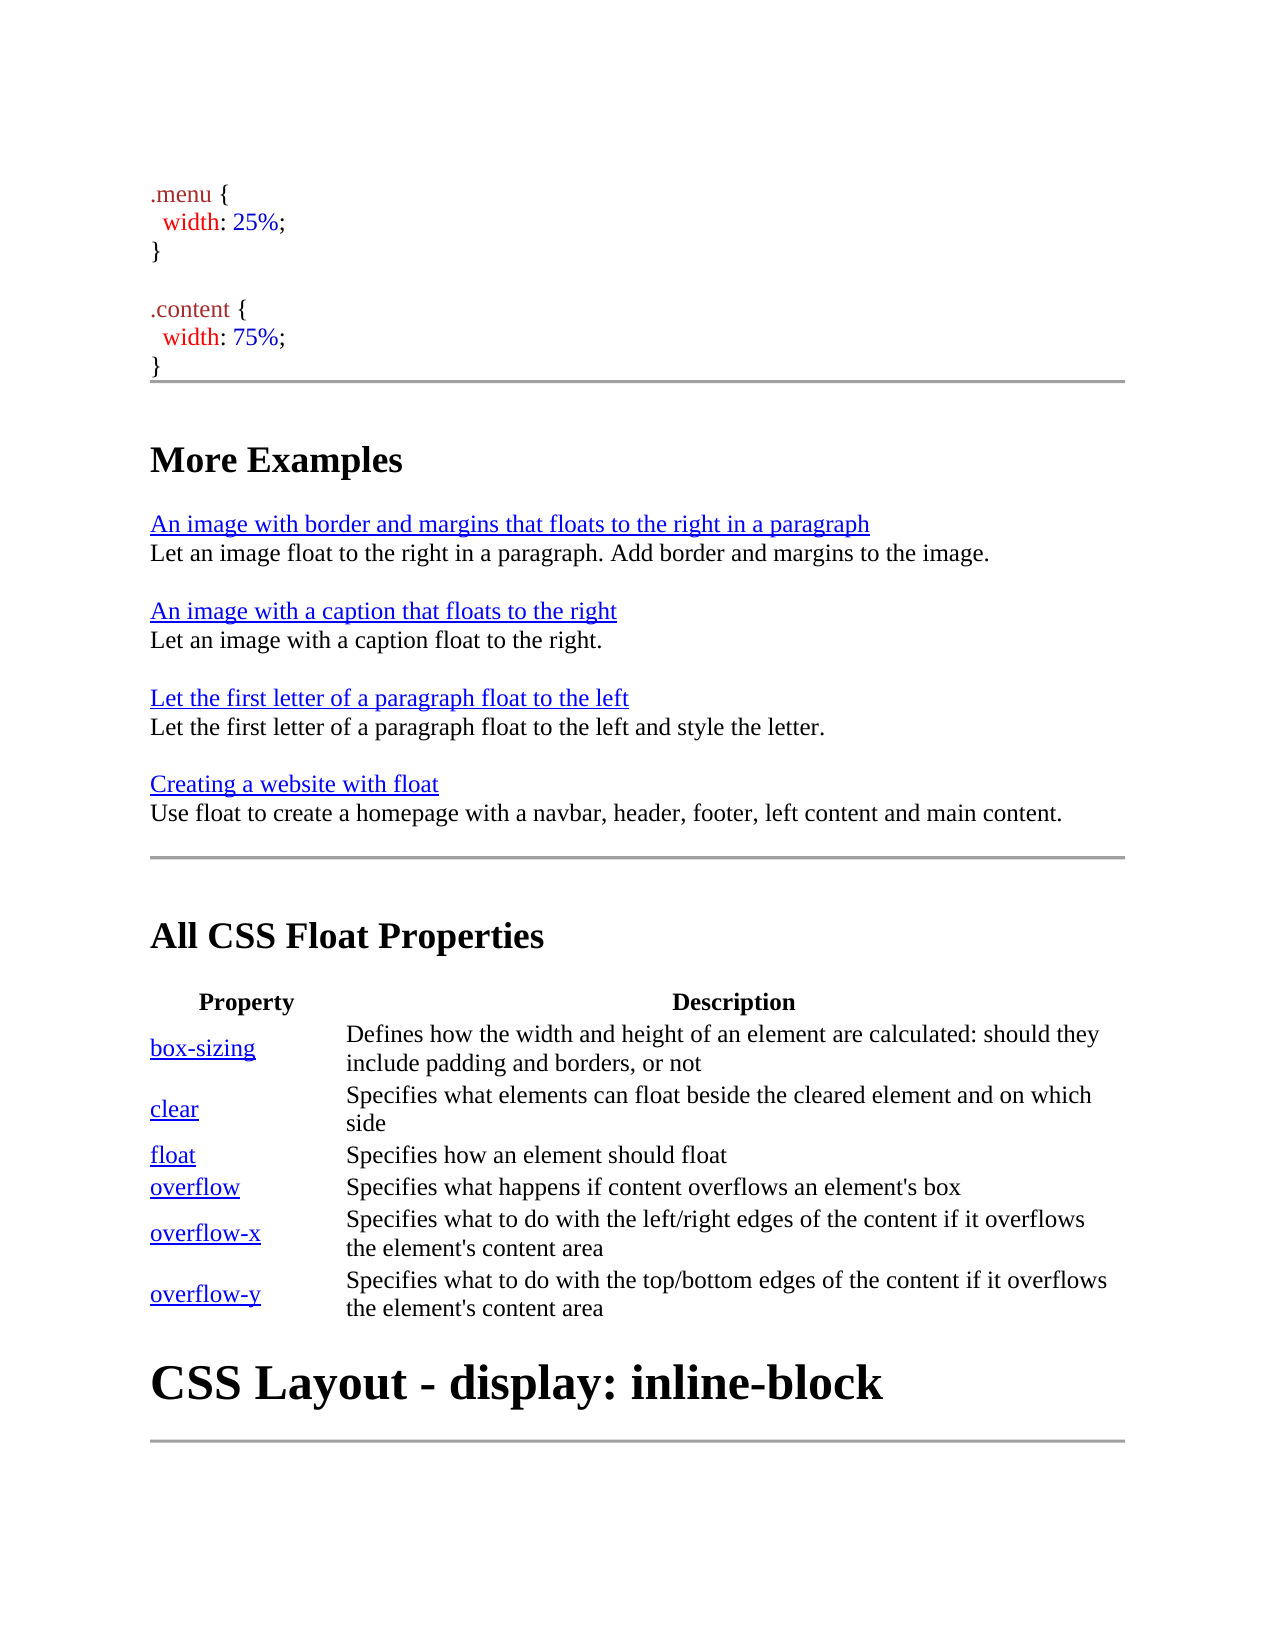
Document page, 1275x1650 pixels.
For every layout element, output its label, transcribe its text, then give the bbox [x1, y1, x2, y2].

text All CSS Float Properties [150, 913, 1125, 956]
table_header Description [344, 986, 1123, 1017]
table_cell clear [149, 1078, 344, 1139]
table_cell Specifies how an element should float [344, 1139, 1123, 1171]
text Creating a website with float Use float to create a homepage with a navbar, header, footer, left content and main content. [150, 769, 1125, 827]
table_cell overflow-x [149, 1203, 344, 1263]
table_cell Specifies what to do with the top/bottom edges of the content if it overflows the element's content area [344, 1263, 1123, 1324]
table_cell overflow-y [149, 1263, 344, 1324]
text An image with border and margins that floats to the right in a paragraph Let an image float to the right in a paragraph. Add border and margins to the image. [150, 509, 1125, 567]
table_cell Defines how the width and height of an element are calculated: should they include padding and borders, or not [344, 1018, 1123, 1078]
table_cell float [149, 1139, 344, 1171]
table_cell box-sizing [149, 1018, 344, 1078]
table_header Property [149, 986, 344, 1017]
subtitle CSS Layout - display: inline-block [150, 1353, 1125, 1410]
text Let the first letter of a paragraph float to the left Let the first letter of a paragraph float to the left and style the letter. [150, 683, 1125, 740]
table_cell Specifies what elements can float beside the cleared element and on which side [344, 1078, 1123, 1139]
text An image with a caption that floats to the right Let an image with a caption float to the right. [150, 596, 1125, 654]
table_cell Specifies what happens if content overflows an element's box [344, 1171, 1123, 1202]
table_cell overflow [149, 1171, 344, 1202]
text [150, 150, 1125, 380]
table_cell Specifies what to do with the left/right edges of the content if it overflows the element's content area [344, 1203, 1123, 1263]
text More Examples [150, 437, 1125, 480]
